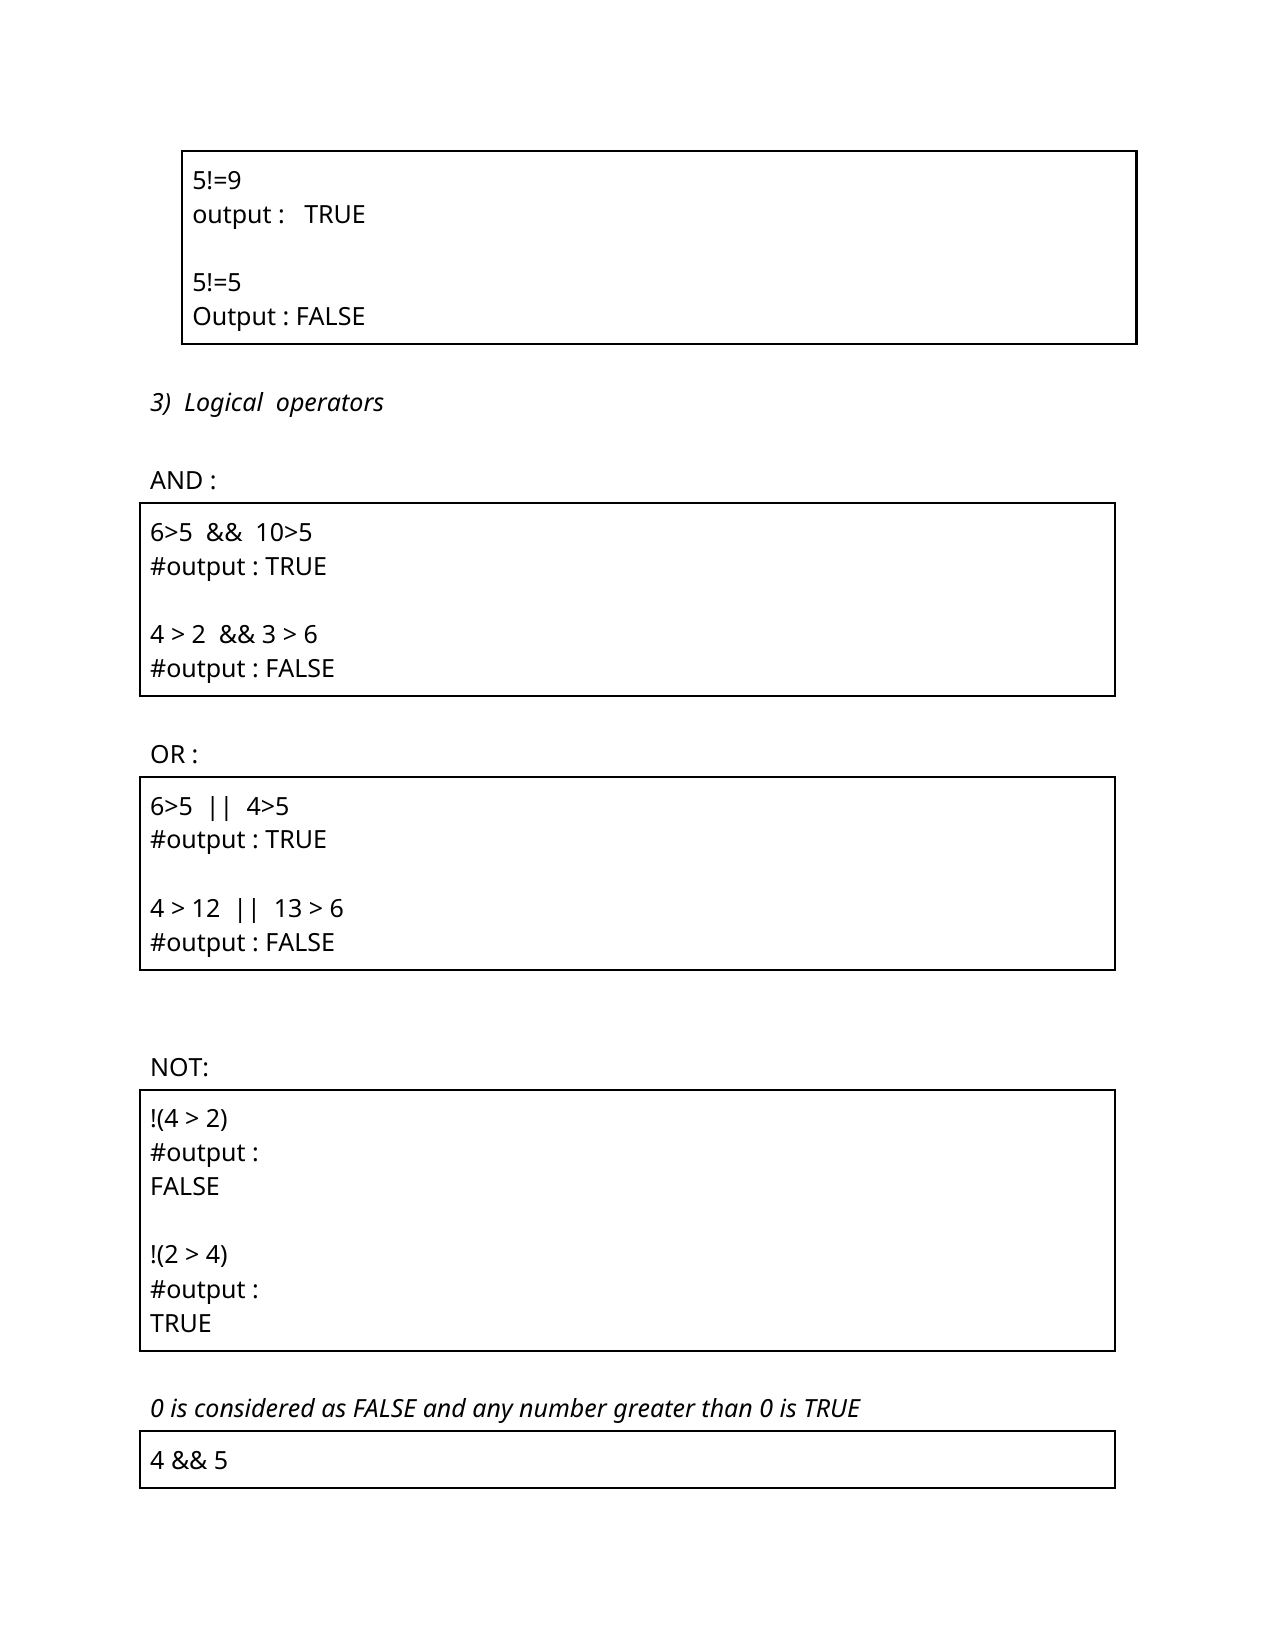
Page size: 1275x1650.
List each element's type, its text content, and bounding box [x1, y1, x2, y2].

text AND : [150, 463, 1125, 497]
table_header 6>5 || 4>5 #output : TRUE 4 > 12 || 13 > 6 #output : FALSE [141, 778, 1114, 969]
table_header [141, 1432, 1114, 1487]
table_header !(4 > 2) #output : FALSE !(2 > 4) #output : TRUE [141, 1091, 1114, 1350]
text 0 is considered as FALSE and any number greater than 0 is TRUE [150, 1391, 1125, 1425]
text 3) Logical operators [150, 384, 1125, 418]
table_header 5!=9 output : TRUE 5!=5 Output : FALSE [183, 152, 1135, 343]
text OR : [150, 736, 1125, 771]
table_header 6>5 && 10>5 #output : TRUE 4 > 2 && 3 > 6 #output : FALSE [141, 504, 1114, 695]
text NOT: [150, 1049, 1125, 1083]
